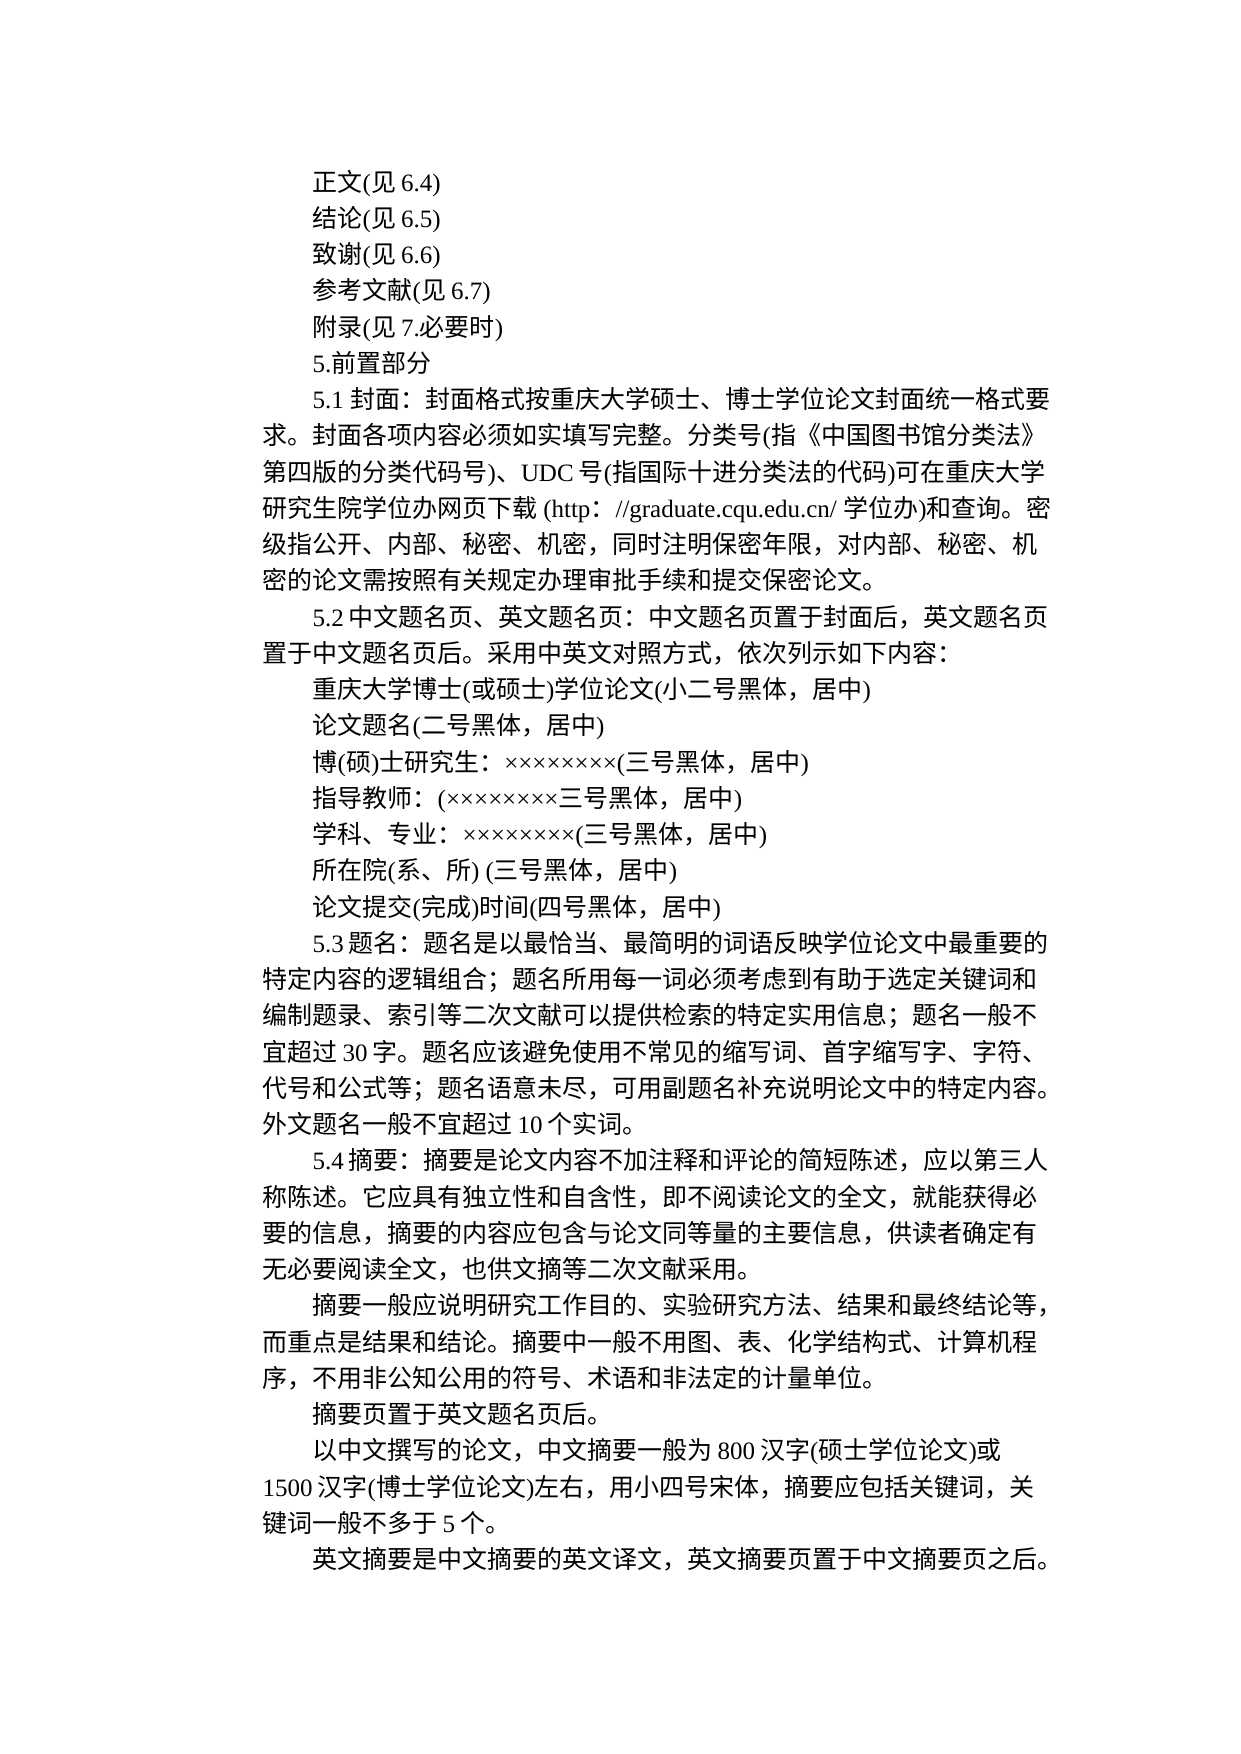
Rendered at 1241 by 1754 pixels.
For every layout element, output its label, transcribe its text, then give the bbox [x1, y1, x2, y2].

text 指导教师：(××××××××三号黑体，居中) [262, 778, 1053, 814]
text 5.4摘要：摘要是论文内容不加注释和评论的简短陈述，应以第三人称陈述。它应具有独立性和自含性，即不阅读论文的全文，就能获得必要的信息，摘要的内容应包含与论文同等量的主要信息，供读者确定有无必要阅读全文，也供文摘等二次文献采用。 [262, 1141, 1053, 1286]
text 论文题名(二号黑体，居中) [262, 706, 1053, 742]
text 附录(见7.必要时) [262, 307, 1053, 343]
text 5.1 封面：封面格式按重庆大学硕士、博士学位论文封面统一格式要求。封面各项内容必须如实填写完整。分类号(指《中国图书馆分类法》第四版的分类代码号)、UDC号(指国际十进分类法的代码)可在重庆大学研究生院学位办网页下载 (http：//graduate.cqu.edu.cn/ 学位办)和查询。密级指公开、内部、秘密、机密，同时注明保密年限，对内部、秘密、机密的论文需按照有关规定办理审批手续和提交保密论文。 [262, 379, 1053, 597]
text 5.前置部分 [262, 343, 1053, 379]
text 参考文献(见6.7) [262, 271, 1053, 307]
text 英文摘要是中文摘要的英文译文，英文摘要页置于中文摘要页之后。 [262, 1539, 1053, 1576]
text 5.3题名：题名是以最恰当、最简明的词语反映学位论文中最重要的特定内容的逻辑组合；题名所用每一词必须考虑到有助于选定关键词和编制题录、索引等二次文献可以提供检索的特定实用信息；题名一般不宜超过30字。题名应该避免使用不常见的缩写词、首字缩写字、字符、代号和公式等；题名语意未尽，可用副题名补充说明论文中的特定内容。外文题名一般不宜超过10个实词。 [262, 923, 1053, 1141]
text 摘要页置于英文题名页后。 [262, 1394, 1053, 1431]
text 学科、专业：××××××××(三号黑体，居中) [262, 814, 1053, 851]
text 所在院(系、所) (三号黑体，居中) [262, 851, 1053, 887]
text 博(硕)士研究生：××××××××(三号黑体，居中) [262, 742, 1053, 778]
text 结论(见6.5) [262, 198, 1053, 234]
text 正文(见6.4) [262, 162, 1053, 198]
text 致谢(见6.6) [262, 234, 1053, 271]
text 以中文撰写的论文，中文摘要一般为800汉字(硕士学位论文)或1500汉字(博士学位论文)左右，用小四号宋体，摘要应包括关键词，关键词一般不多于5个。 [262, 1431, 1053, 1539]
text 摘要一般应说明研究工作目的、实验研究方法、结果和最终结论等，而重点是结果和结论。摘要中一般不用图、表、化学结构式、计算机程序，不用非公知公用的符号、术语和非法定的计量单位。 [262, 1286, 1053, 1394]
text 论文提交(完成)时间(四号黑体，居中) [262, 887, 1053, 923]
text 5.2中文题名页、英文题名页：中文题名页置于封面后，英文题名页置于中文题名页后。采用中英文对照方式，依次列示如下内容： [262, 597, 1053, 669]
text 重庆大学博士(或硕士)学位论文(小二号黑体，居中) [262, 669, 1053, 706]
